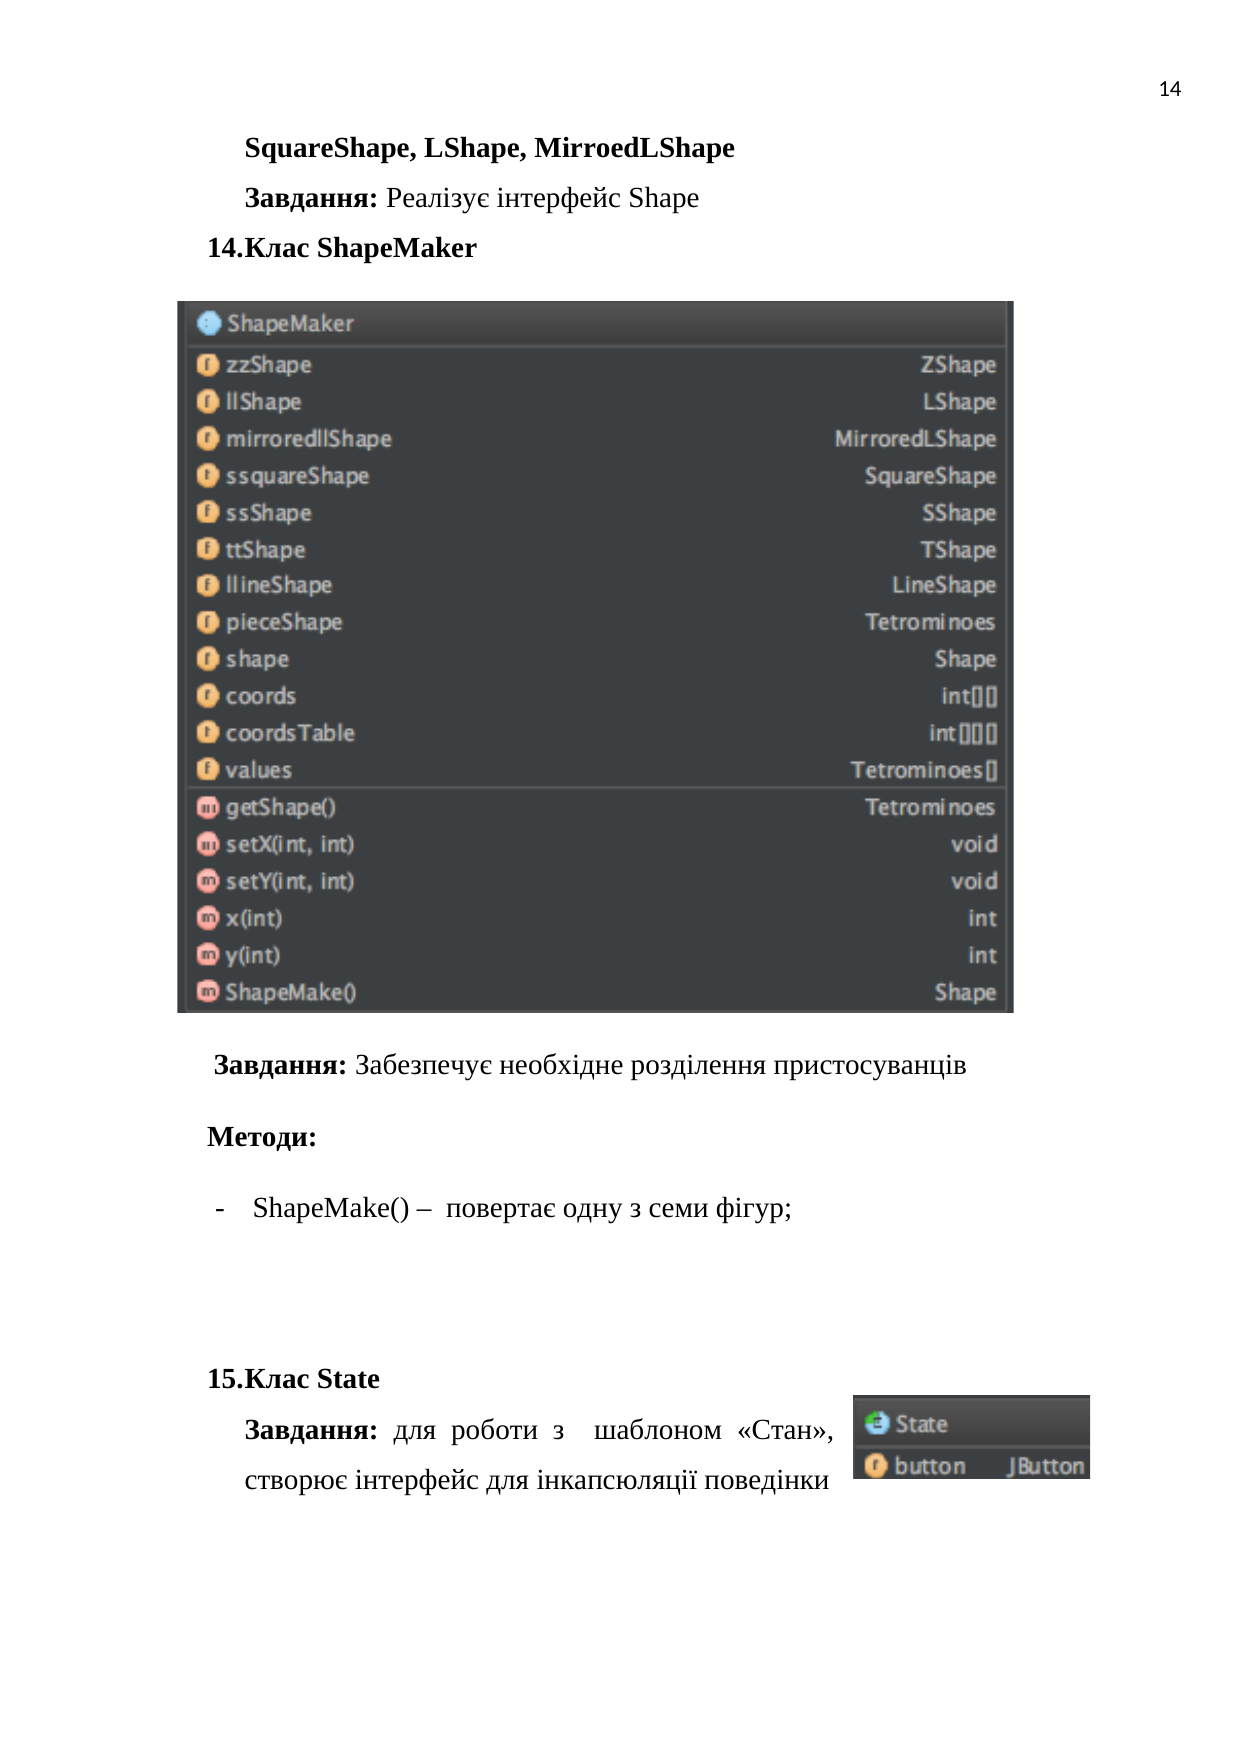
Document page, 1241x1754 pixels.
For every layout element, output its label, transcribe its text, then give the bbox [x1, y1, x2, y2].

list Клас ShapeMaker [207, 231, 1181, 264]
list Завдання: для роботи з шаблоном «Стан», створює інтерфейс для інкапсюляції поведінки [244, 1412, 1181, 1496]
picture [853, 1395, 1091, 1479]
text Завдання: Забезпечує необхідне розділення пристосуванців [177, 1047, 1181, 1081]
picture [177, 301, 1014, 1013]
list Завдання: Реалізує інтерфейс Shape [244, 180, 1181, 214]
text Методи: [207, 1119, 1181, 1153]
list Клас State [207, 1362, 1181, 1395]
list ShapeMake() – повертає одну з семи фігур; [215, 1191, 1181, 1224]
list SquareShape, LShape, MirroedLShape [244, 130, 1181, 163]
